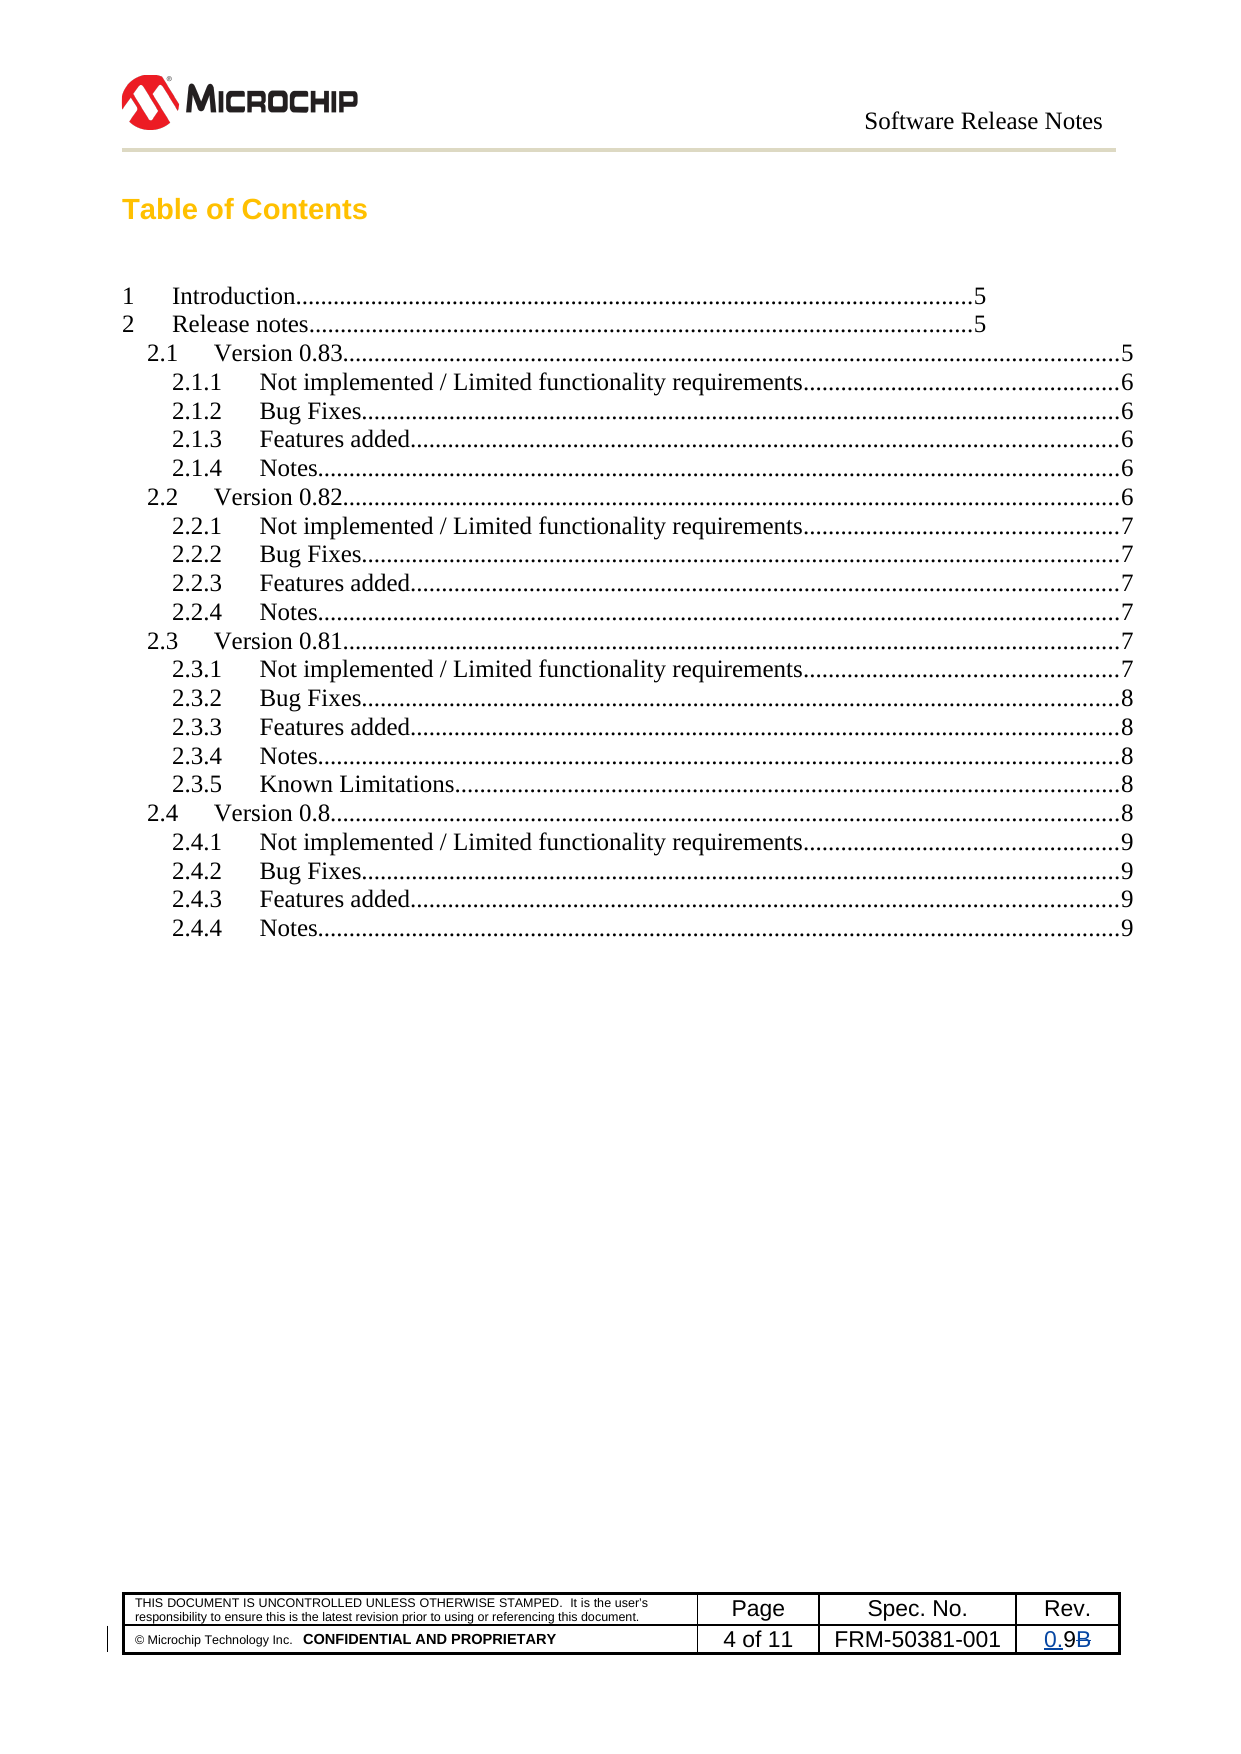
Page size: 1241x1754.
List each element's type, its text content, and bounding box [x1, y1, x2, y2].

text 2.2 Version 0.82 6 [147, 482, 1134, 511]
text 2.4.4 Notes 9 [172, 913, 1134, 942]
picture [121, 75, 358, 130]
text 2.2.2 Bug Fixes 7 [172, 539, 1134, 568]
text 2.3.1 Not implemented / Limited functionality requirements 7 [172, 654, 1134, 683]
text 2 Release notes 5 [122, 309, 1134, 338]
text 2.2.4 Notes 7 [172, 597, 1134, 626]
text 2.4 Version 0.8 8 [147, 798, 1134, 827]
text 2.3.3 Features added 8 [172, 712, 1134, 741]
text 2.1 Version 0.83 5 [147, 338, 1134, 367]
text 2.2.1 Not implemented / Limited functionality requirements 7 [172, 511, 1134, 539]
text 2.4.3 Features added 9 [172, 884, 1134, 913]
text 2.1.2 Bug Fixes 6 [172, 396, 1134, 424]
text 2.3.2 Bug Fixes 8 [172, 683, 1134, 712]
text 2.3.5 Known Limitations 8 [172, 769, 1134, 798]
text 1 Introduction 5 [122, 281, 1134, 309]
text 2.1.1 Not implemented / Limited functionality requirements 6 [172, 367, 1134, 396]
text 2.3 Version 0.81 7 [147, 626, 1134, 654]
title Table of Contents [122, 192, 1134, 226]
text 2.3.4 Notes 8 [172, 741, 1134, 769]
text 2.2.3 Features added 7 [172, 568, 1134, 597]
text 2.4.1 Not implemented / Limited functionality requirements 9 [172, 827, 1134, 856]
text 2.1.4 Notes 6 [172, 453, 1134, 482]
text 2.4.2 Bug Fixes 9 [172, 856, 1134, 884]
text 2.1.3 Features added 6 [172, 424, 1134, 453]
